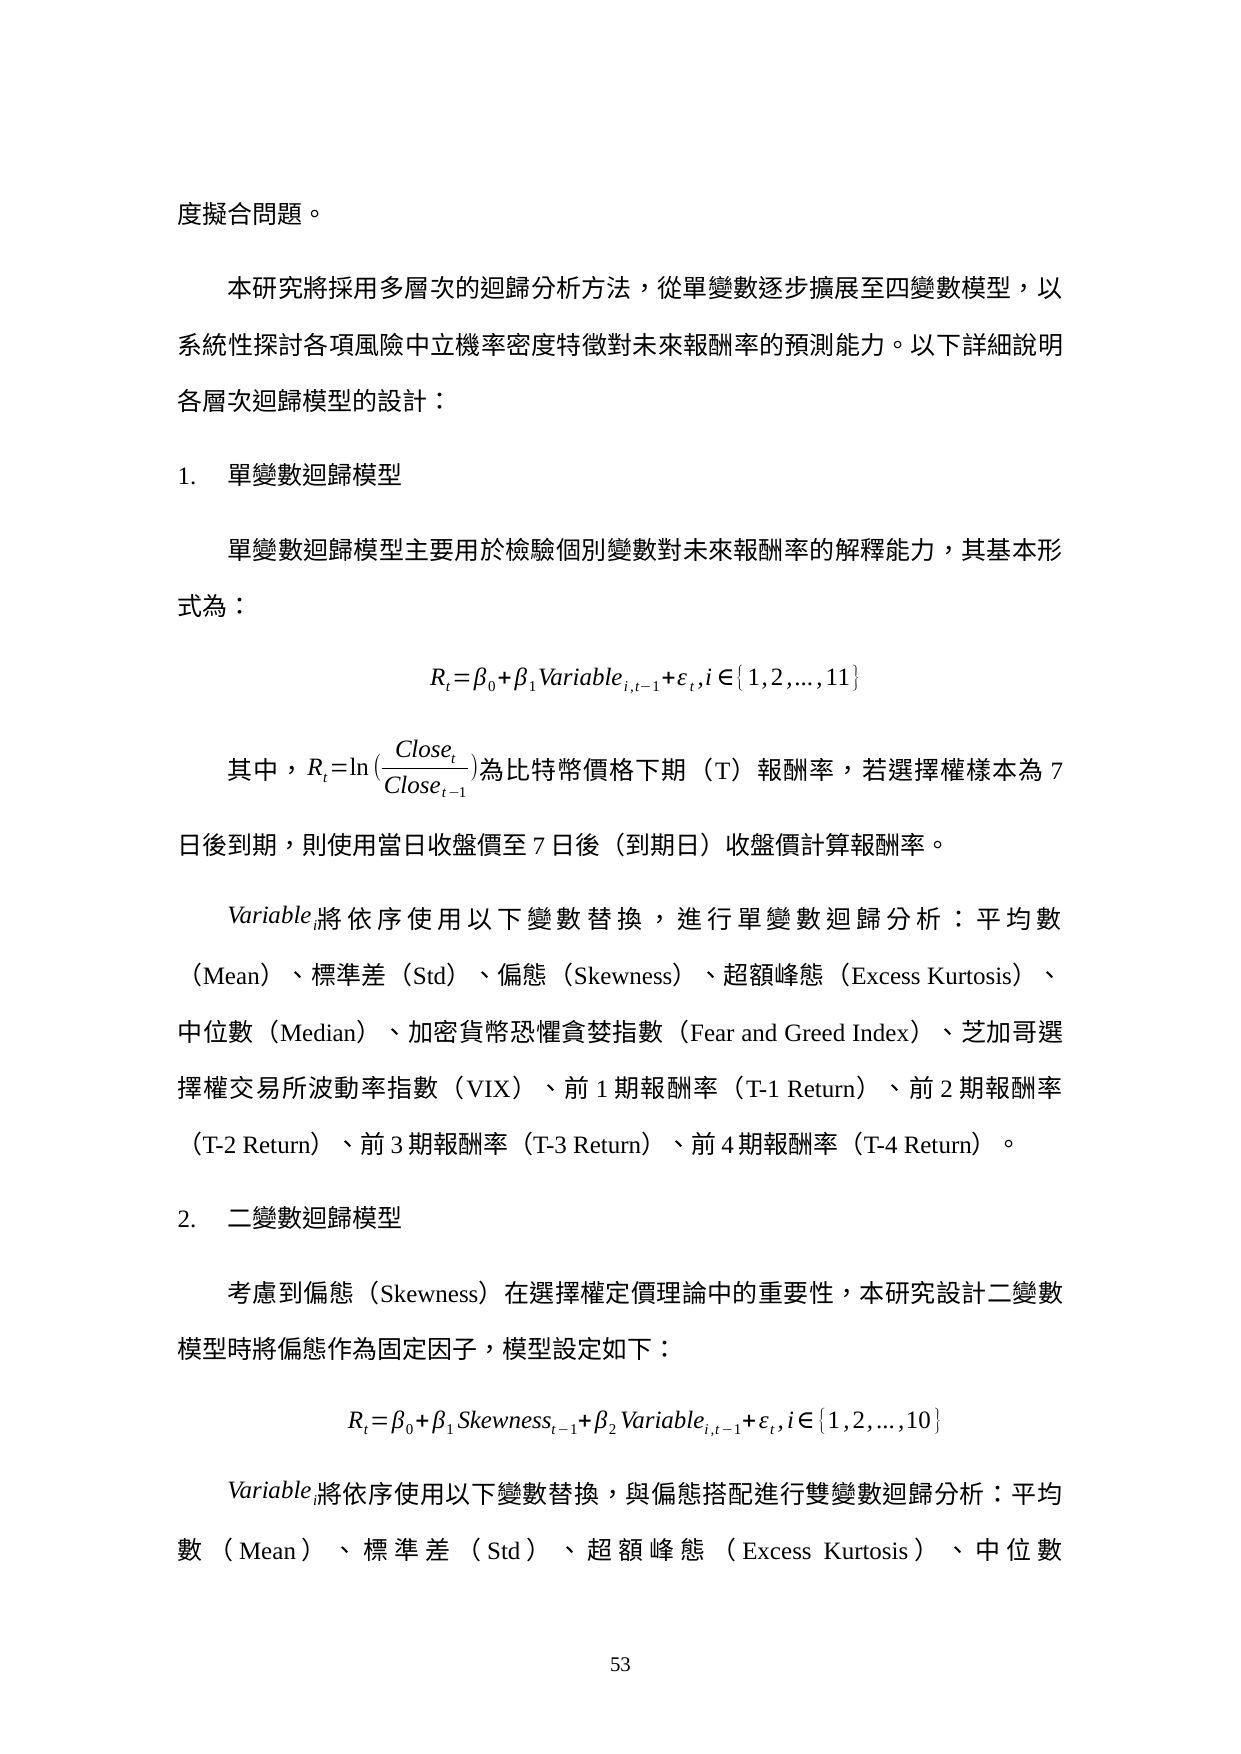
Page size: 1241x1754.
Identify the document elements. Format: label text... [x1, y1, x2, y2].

text 將依序使用以下變數替換，進行單變數迴歸分析：平均數（Mean）、標準差（Std）、偏態（Skewness）、超額峰態（Excess Kurtosis）、中位數（Median）、加密貨幣恐懼貪婪指數（Fear and Greed Index）、芝加哥選擇權交易所波動率指數（VIX）、前1期報酬率（T-1 Return）、前2期報酬率（T-2 Return）、前3期報酬率（T-3 Return）、前4期報酬率（T-4 Return）。 [177, 899, 1063, 1161]
text 單變數迴歸模型主要用於檢驗個別變數對未來報酬率的解釋能力，其基本形式為： [177, 529, 1063, 623]
list 單變數迴歸模型 [177, 455, 1063, 493]
list 二變數迴歸模型 [177, 1198, 1063, 1236]
text 其中，為比特幣價格下期（T）報酬率，若選擇權樣本為7日後到期，則使用當日收盤價至7日後（到期日）收盤價計算報酬率。 [177, 731, 1063, 862]
text 考慮到偏態（Skewness）在選擇權定價理論中的重要性，本研究設計二變數模型時將偏態作為固定因子，模型設定如下： [177, 1273, 1063, 1366]
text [177, 1474, 1063, 1568]
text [177, 194, 1063, 231]
text 本研究將採用多層次的迴歸分析方法，從單變數逐步擴展至四變數模型，以系統性探討各項風險中立機率密度特徵對未來報酬率的預測能力。以下詳細說明各層次迴歸模型的設計： [177, 268, 1063, 418]
